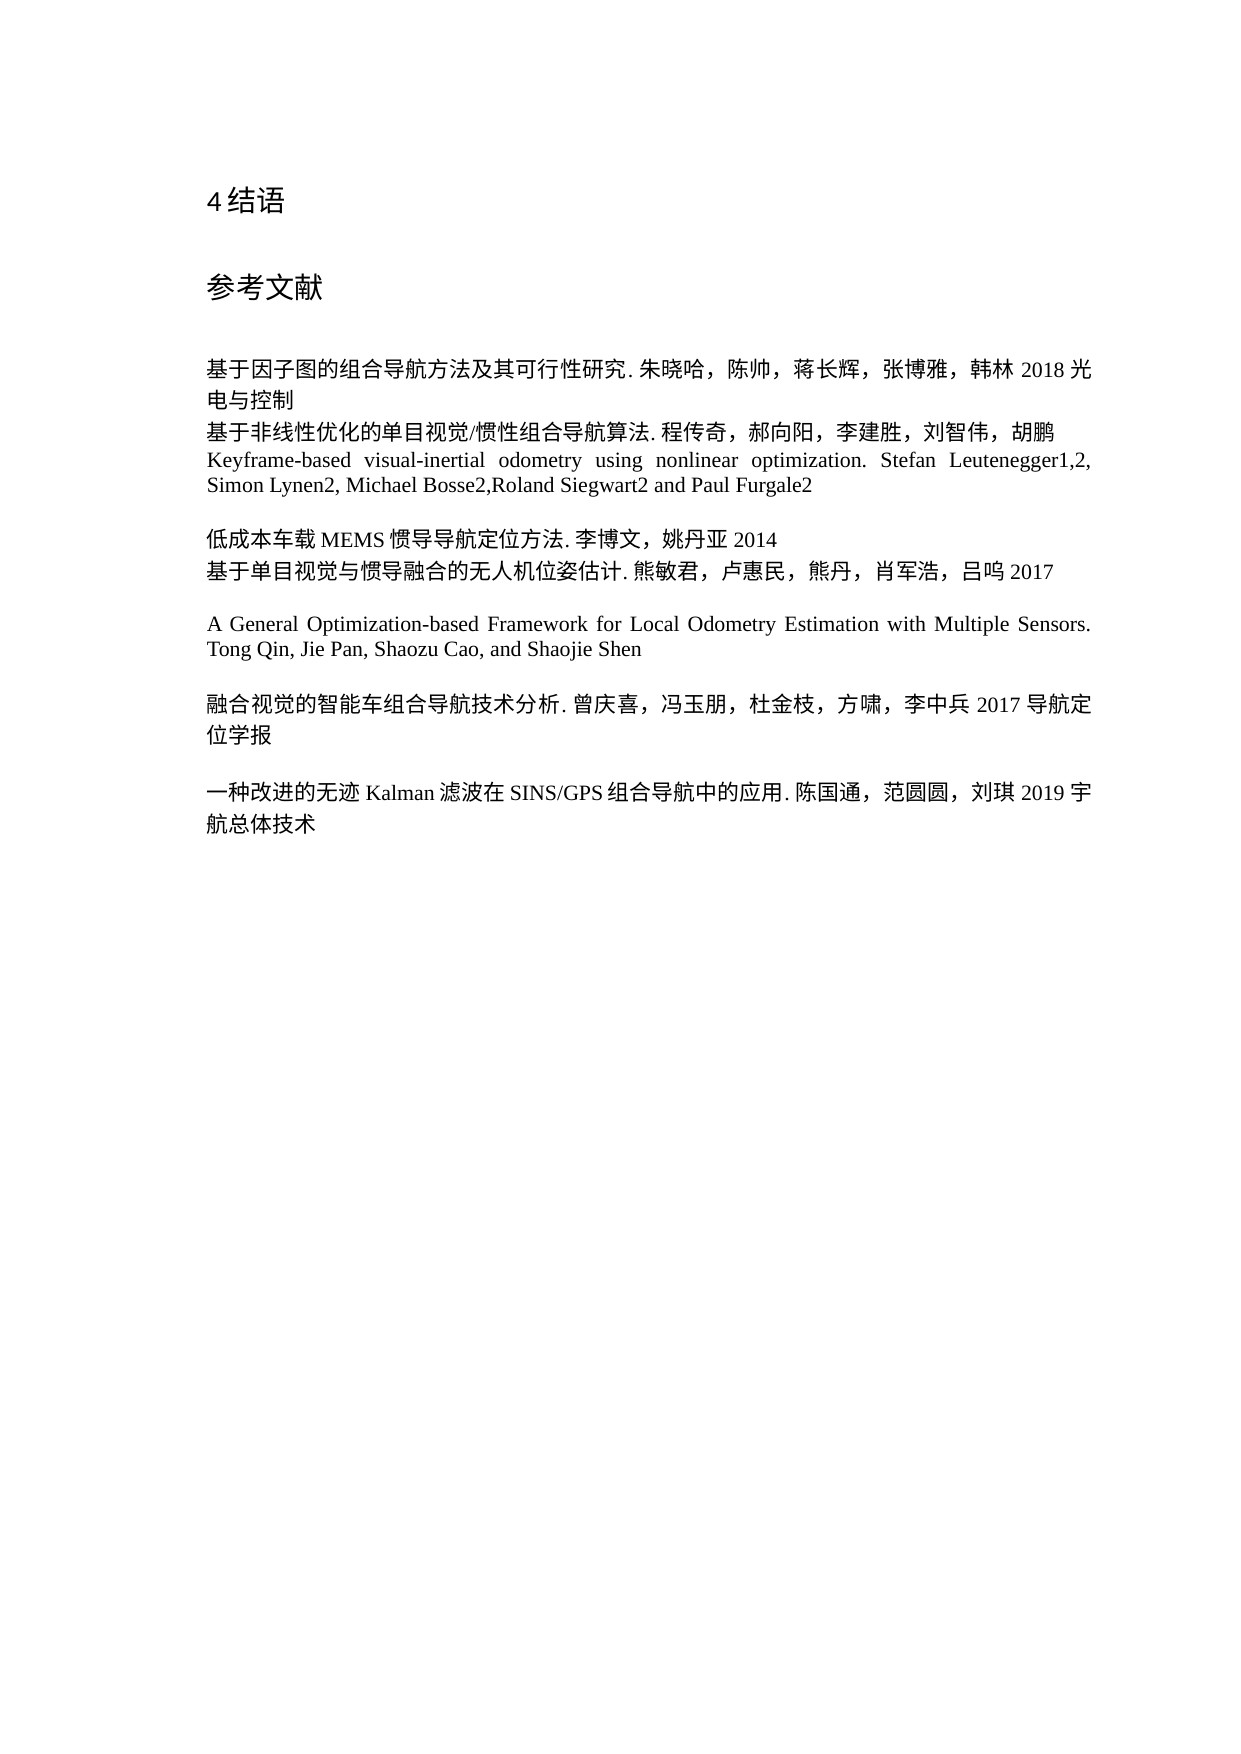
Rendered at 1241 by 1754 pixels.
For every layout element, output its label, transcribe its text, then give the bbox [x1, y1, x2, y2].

subtitle 参考文献 [207, 264, 1093, 307]
list 基于单目视觉与惯导融合的无人机位姿估计. 熊敏君，卢惠民，熊丹，肖军浩，吕呜 2017 [207, 554, 1093, 586]
subtitle 4结语 [207, 177, 1093, 219]
list 一种改进的无迹Kalman滤波在SINS/GPS组合导航中的应用. 陈国通，范圆圆，刘琪 2019 宇航总体技术 [207, 775, 1093, 838]
text 基于非线性优化的单目视觉/惯性组合导航算法. 程传奇，郝向阳，李建胜，刘智伟，胡鹏 [207, 415, 1093, 447]
list Keyframe-based visual-inertial odometry using nonlinear optimization. Stefan Leutenegger1,2, Simon Lynen2, Michael Bosse2,Roland Siegwart2 and Paul Furgale2 [207, 447, 1093, 497]
list 融合视觉的智能车组合导航技术分析. 曾庆喜，冯玉朋，杜金枝，方啸，李中兵 2017 导航定位学报 [207, 687, 1093, 750]
text 基于因子图的组合导航方法及其可行性研究. 朱晓哈，陈帅，蒋长辉，张博雅，韩林 2018 光电与控制 [207, 352, 1093, 415]
list A General Optimization-based Framework for Local Odometry Estimation with Multiple Sensors. Tong Qin, Jie Pan, Shaozu Cao, and Shaojie Shen [207, 611, 1093, 661]
list 低成本车载MEMS惯导导航定位方法. 李博文，姚丹亚 2014 [207, 522, 1093, 554]
